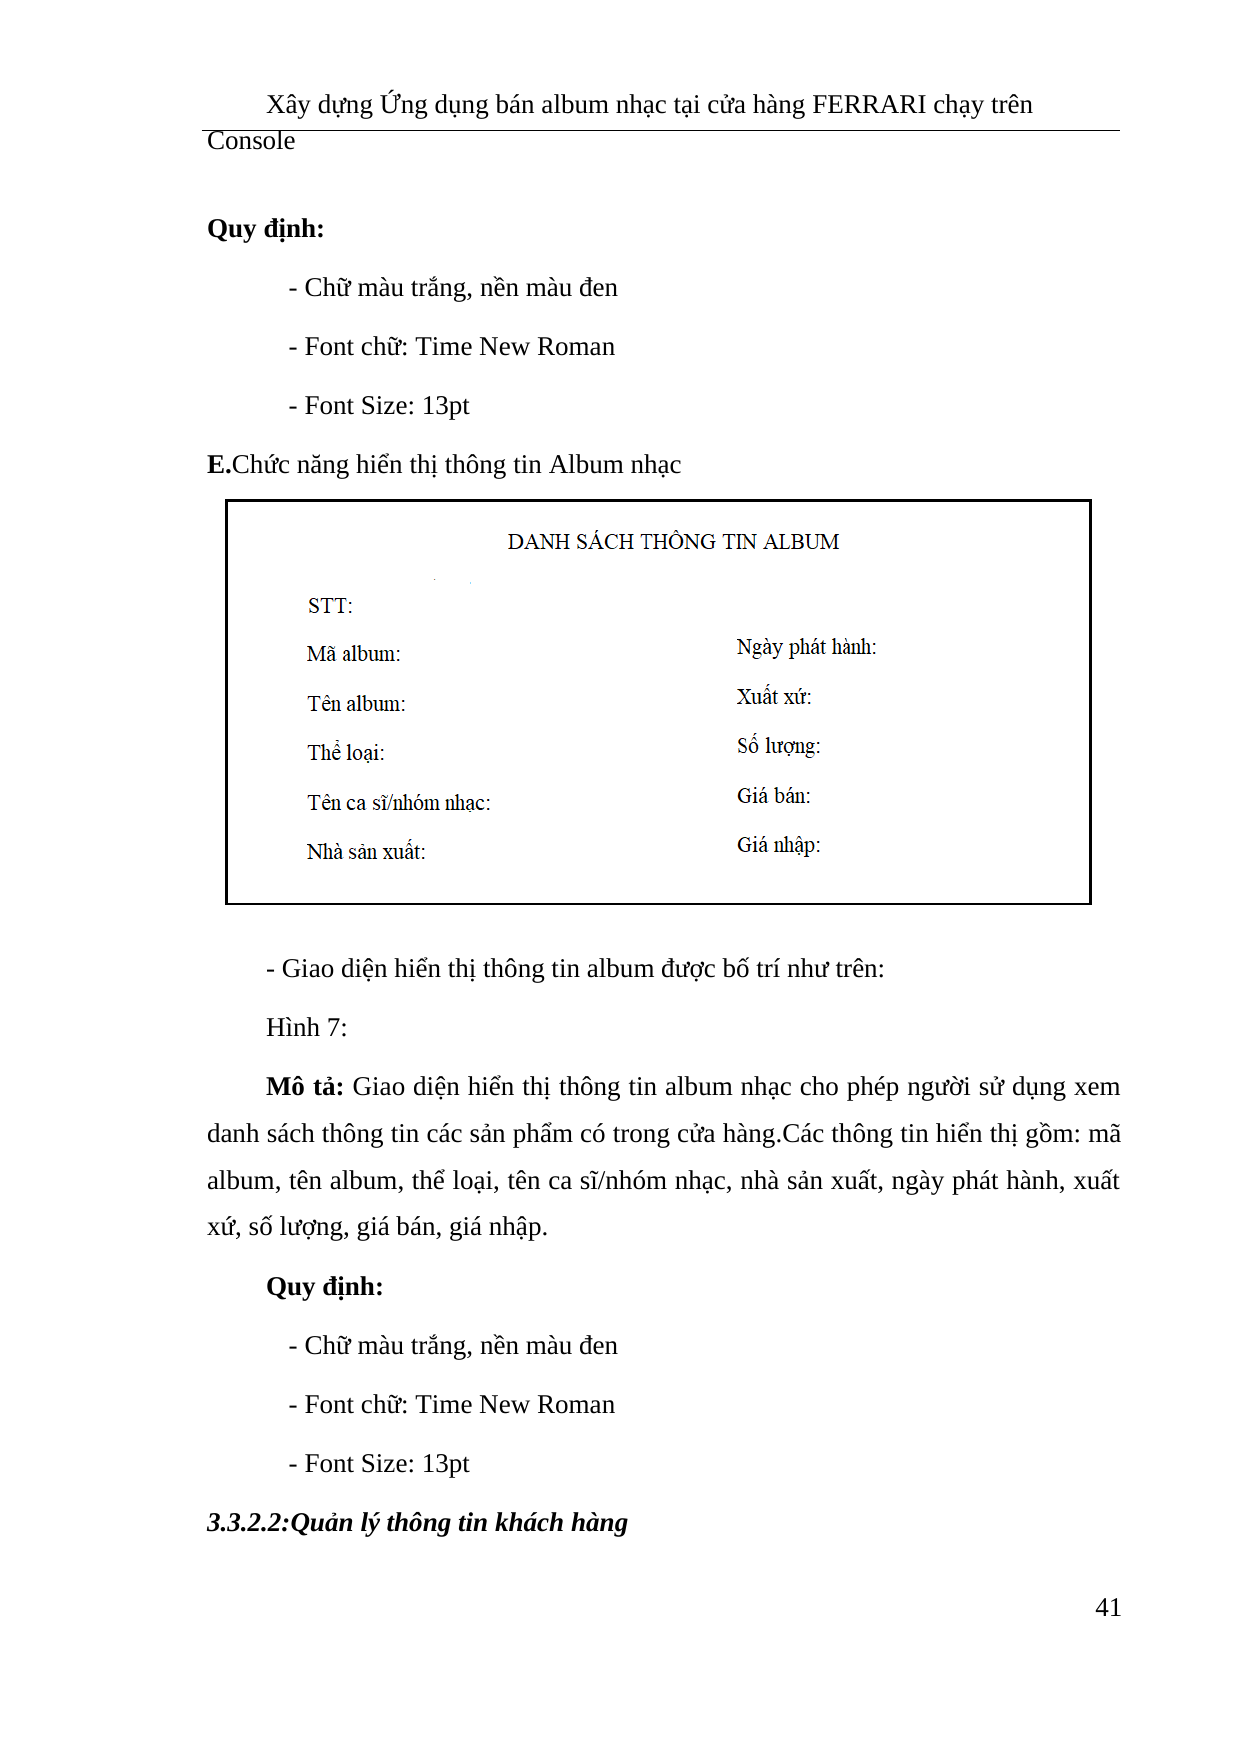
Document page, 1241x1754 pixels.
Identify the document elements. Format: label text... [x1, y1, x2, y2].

text - Font chữ: Time New Roman [207, 330, 1122, 361]
text - Chữ màu trắng, nền màu đen [207, 271, 1122, 302]
text - Font Size: 13pt [207, 1447, 1122, 1478]
text E.Chức năng hiển thị thông tin Album nhạc [207, 449, 1122, 480]
text - Font Size: 13pt [207, 389, 1122, 421]
text Quy định: [207, 212, 1122, 243]
text Quy định: [207, 1269, 1122, 1301]
text 3.3.2.2:Quản lý thông tin khách hàng [207, 1506, 1122, 1537]
text - Font chữ: Time New Roman [207, 1388, 1122, 1419]
text - Chữ màu trắng, nền màu đen [207, 1329, 1122, 1360]
text Mô tả: Giao diện hiển thị thông tin album nhạc cho phép người sử dụng xem danh sách thông tin các sản phẩm có trong cửa hàng.Các thông tin hiển thị gồm: mã album, tên album, thể loại, tên ca sĩ/nhóm nhạc, nhà sản xuất, ngày phát hành, xuất xứ, số lượng, giá bán, giá nhập. [207, 1070, 1122, 1242]
picture [196, 496, 1103, 909]
text Hình 7: [207, 1011, 1122, 1042]
